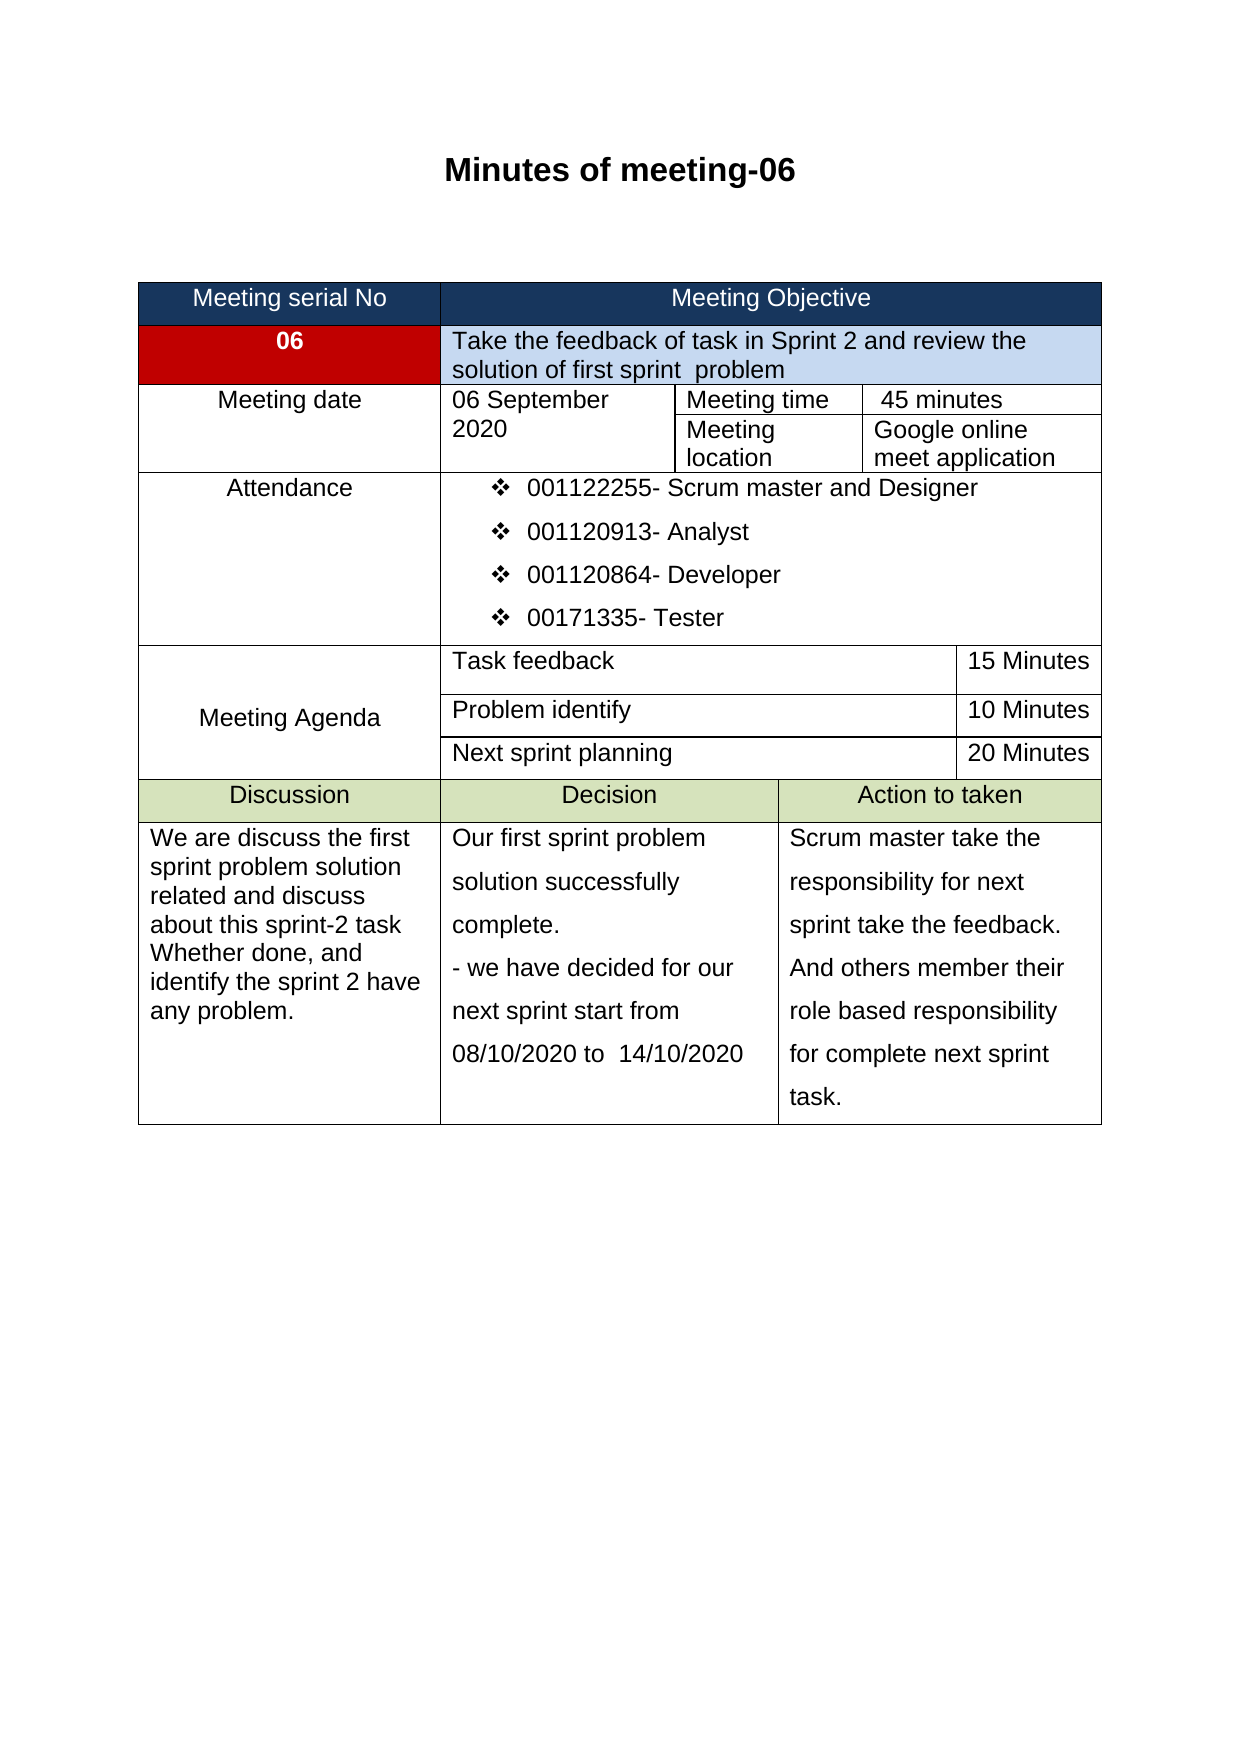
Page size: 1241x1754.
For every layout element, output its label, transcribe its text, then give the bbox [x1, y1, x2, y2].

table_cell Problem identify [441, 695, 956, 736]
table_cell Google online meet application [863, 415, 1101, 472]
table_header Meeting Objective [441, 283, 1101, 325]
table_cell Meeting time [676, 385, 862, 414]
table_cell Next sprint planning [441, 738, 956, 779]
table_cell 15 Minutes [957, 646, 1101, 693]
table_cell 45 minutes [863, 385, 1101, 414]
table_cell Task feedback [441, 646, 956, 693]
table_cell Our first sprint problem solution successfully complete. - we have decided for our next sprint start from 08/10/2020 to 14/10/2020 [441, 823, 778, 1124]
table_cell We are discuss the first sprint problem solution related and discuss about this sprint-2 task Whether done, and identify the sprint 2 have any problem. [139, 823, 440, 1124]
table_cell 001122255- Scrum master and Designer 001120913- Analyst 001120864- Developer 00171335- Tester [441, 473, 1101, 645]
text Minutes of meeting-06 [150, 150, 1090, 188]
table_cell 20 Minutes [957, 738, 1101, 779]
table_cell Take the feedback of task in Sprint 2 and review the solution of first sprint problem [441, 326, 1101, 384]
table_cell Decision [441, 780, 778, 822]
table_cell Meeting Agenda [139, 646, 440, 779]
table_cell Discussion [139, 780, 440, 822]
table_cell 06 September 2020 [441, 385, 674, 472]
table_header Meeting serial No [139, 283, 440, 325]
table_cell Action to taken [779, 780, 1101, 822]
table_cell Scrum master take the responsibility for next sprint take the feedback. And others member their role based responsibility for complete next sprint task. [779, 823, 1101, 1124]
table_cell Meeting date [139, 385, 440, 472]
table_cell 06 [139, 326, 440, 384]
table_cell Meeting location [676, 415, 862, 472]
table_cell 10 Minutes [957, 695, 1101, 736]
table_cell Attendance [139, 473, 440, 645]
